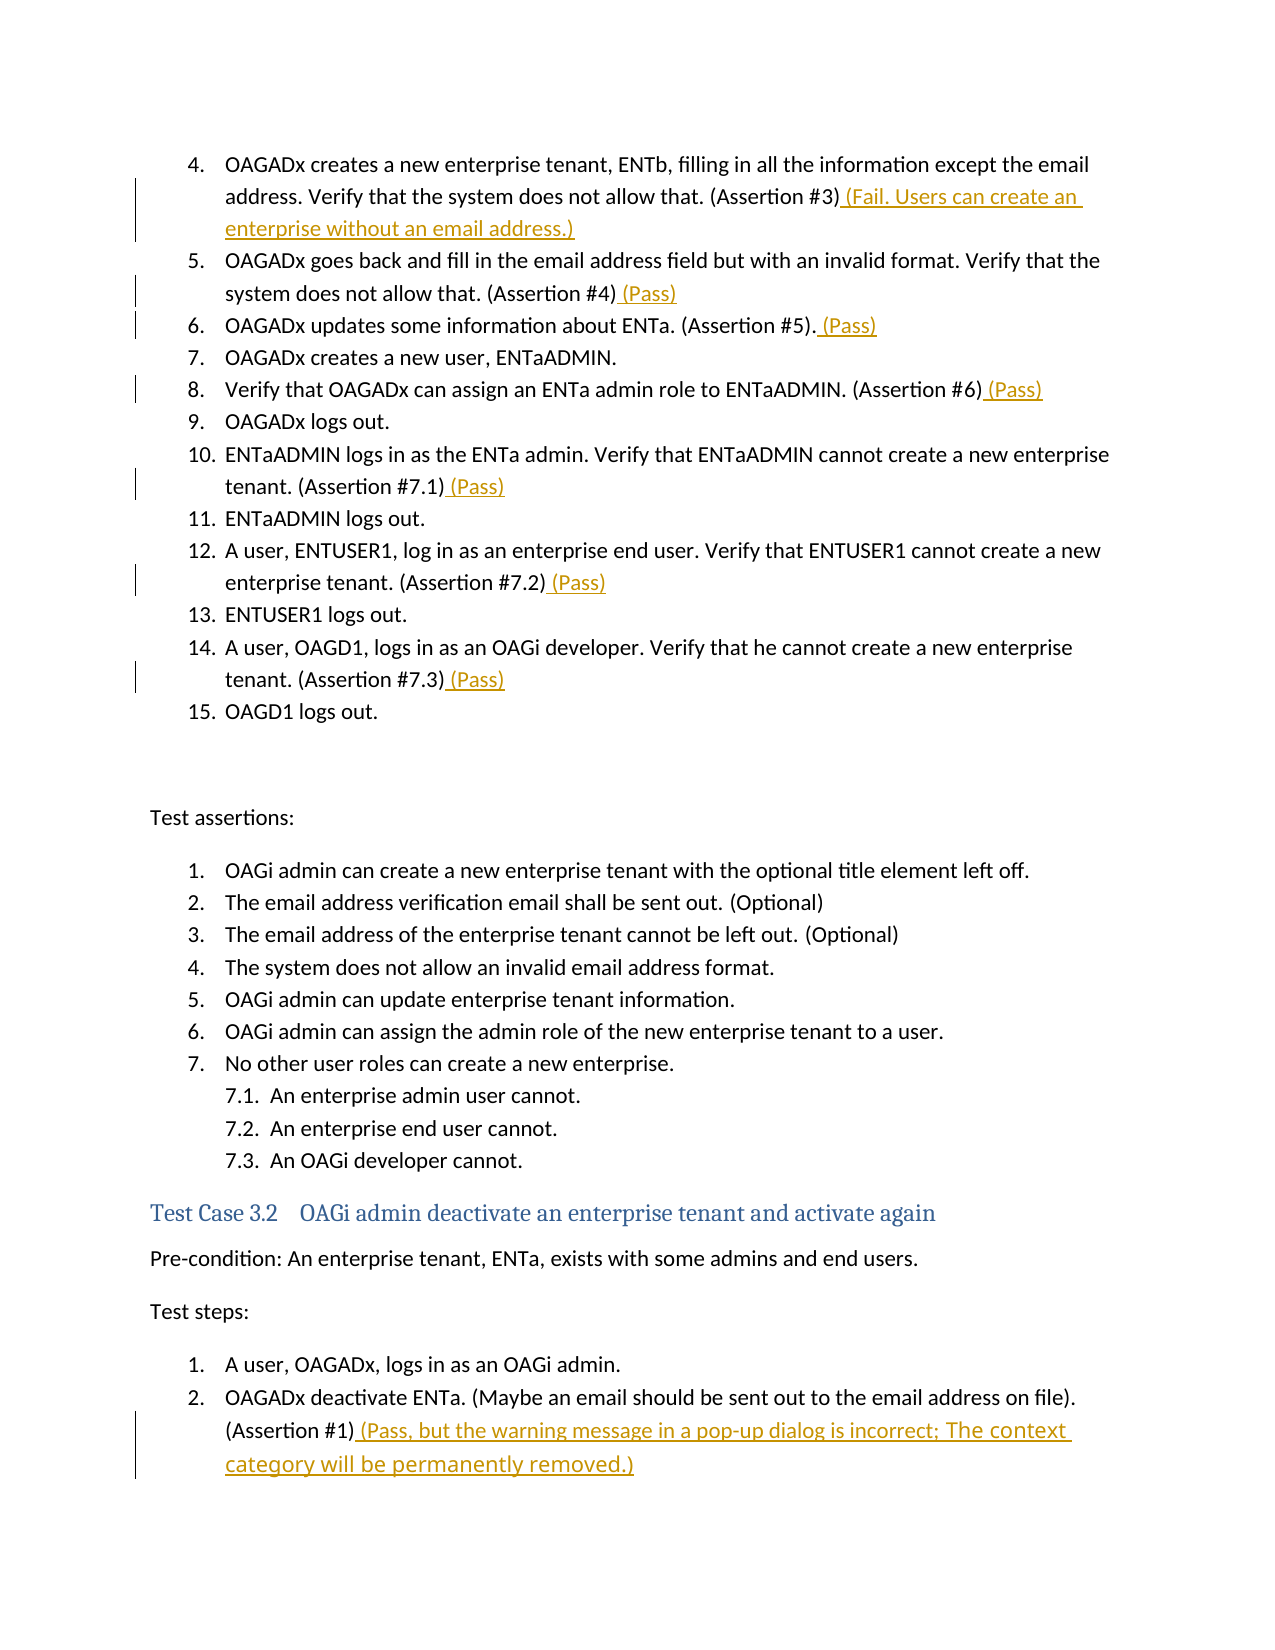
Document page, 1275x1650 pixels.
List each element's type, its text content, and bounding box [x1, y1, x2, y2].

list OAGADx updates some information about ENTa. (Assertion #5). [187, 311, 1125, 339]
list ENTUSER1 logs out. [187, 601, 1125, 629]
text Pre-condition: An enterprise tenant, ENTa, exists with some admins and end users. [150, 1244, 1125, 1272]
list The email address verification email shall be sent out. (Optional) [187, 888, 1125, 916]
list OAGADx goes back and fill in the email address field but with an invalid format. Verify that the system does not allow that. (Assertion #4) [187, 247, 1125, 307]
list OAGADx creates a new user, ENTaADMIN. [187, 343, 1125, 371]
list ENTaADMIN logs in as the ENTa admin. Verify that ENTaADMIN cannot create a new enterprise tenant. (Assertion #7.1) [187, 440, 1125, 500]
list OAGADx deactivate ENTa. (Maybe an email should be sent out to the email address on file). (Assertion #1) [187, 1383, 1125, 1479]
list An enterprise admin user cannot. [225, 1082, 1125, 1109]
list An enterprise end user cannot. [225, 1114, 1125, 1142]
list No other user roles can create a new enterprise. [187, 1049, 1125, 1077]
list OAGADx creates a new enterprise tenant, ENTb, filling in all the information except the email address. Verify that the system does not allow that. (Assertion #3) [187, 150, 1125, 242]
list OAGi admin can create a new enterprise tenant with the optional title element left off. [187, 856, 1125, 884]
list ENTaADMIN logs out. [187, 504, 1125, 532]
list OAGi admin can update enterprise tenant information. [187, 985, 1125, 1013]
list A user, OAGD1, logs in as an OAGi developer. Verify that he cannot create a new enterprise tenant. (Assertion #7.3) [187, 633, 1125, 693]
text Test steps: [150, 1297, 1125, 1326]
text Test assertions: [150, 803, 1125, 831]
list The system does not allow an invalid email address format. [187, 953, 1125, 981]
list An OAGi developer cannot. [225, 1146, 1125, 1174]
subtitle OAGi admin deactivate an enterprise tenant and activate again [150, 1199, 1125, 1228]
list OAGADx logs out. [187, 407, 1125, 436]
list OAGD1 logs out. [187, 697, 1125, 725]
list OAGi admin can assign the admin role of the new enterprise tenant to a user. [187, 1017, 1125, 1045]
list A user, OAGADx, logs in as an OAGi admin. [187, 1351, 1125, 1378]
list A user, ENTUSER1, log in as an enterprise end user. Verify that ENTUSER1 cannot create a new enterprise tenant. (Assertion #7.2) [187, 536, 1125, 596]
list Verify that OAGADx can assign an ENTa admin role to ENTaADMIN. (Assertion #6) [187, 375, 1125, 403]
list The email address of the enterprise tenant cannot be left out. (Optional) [187, 921, 1125, 949]
